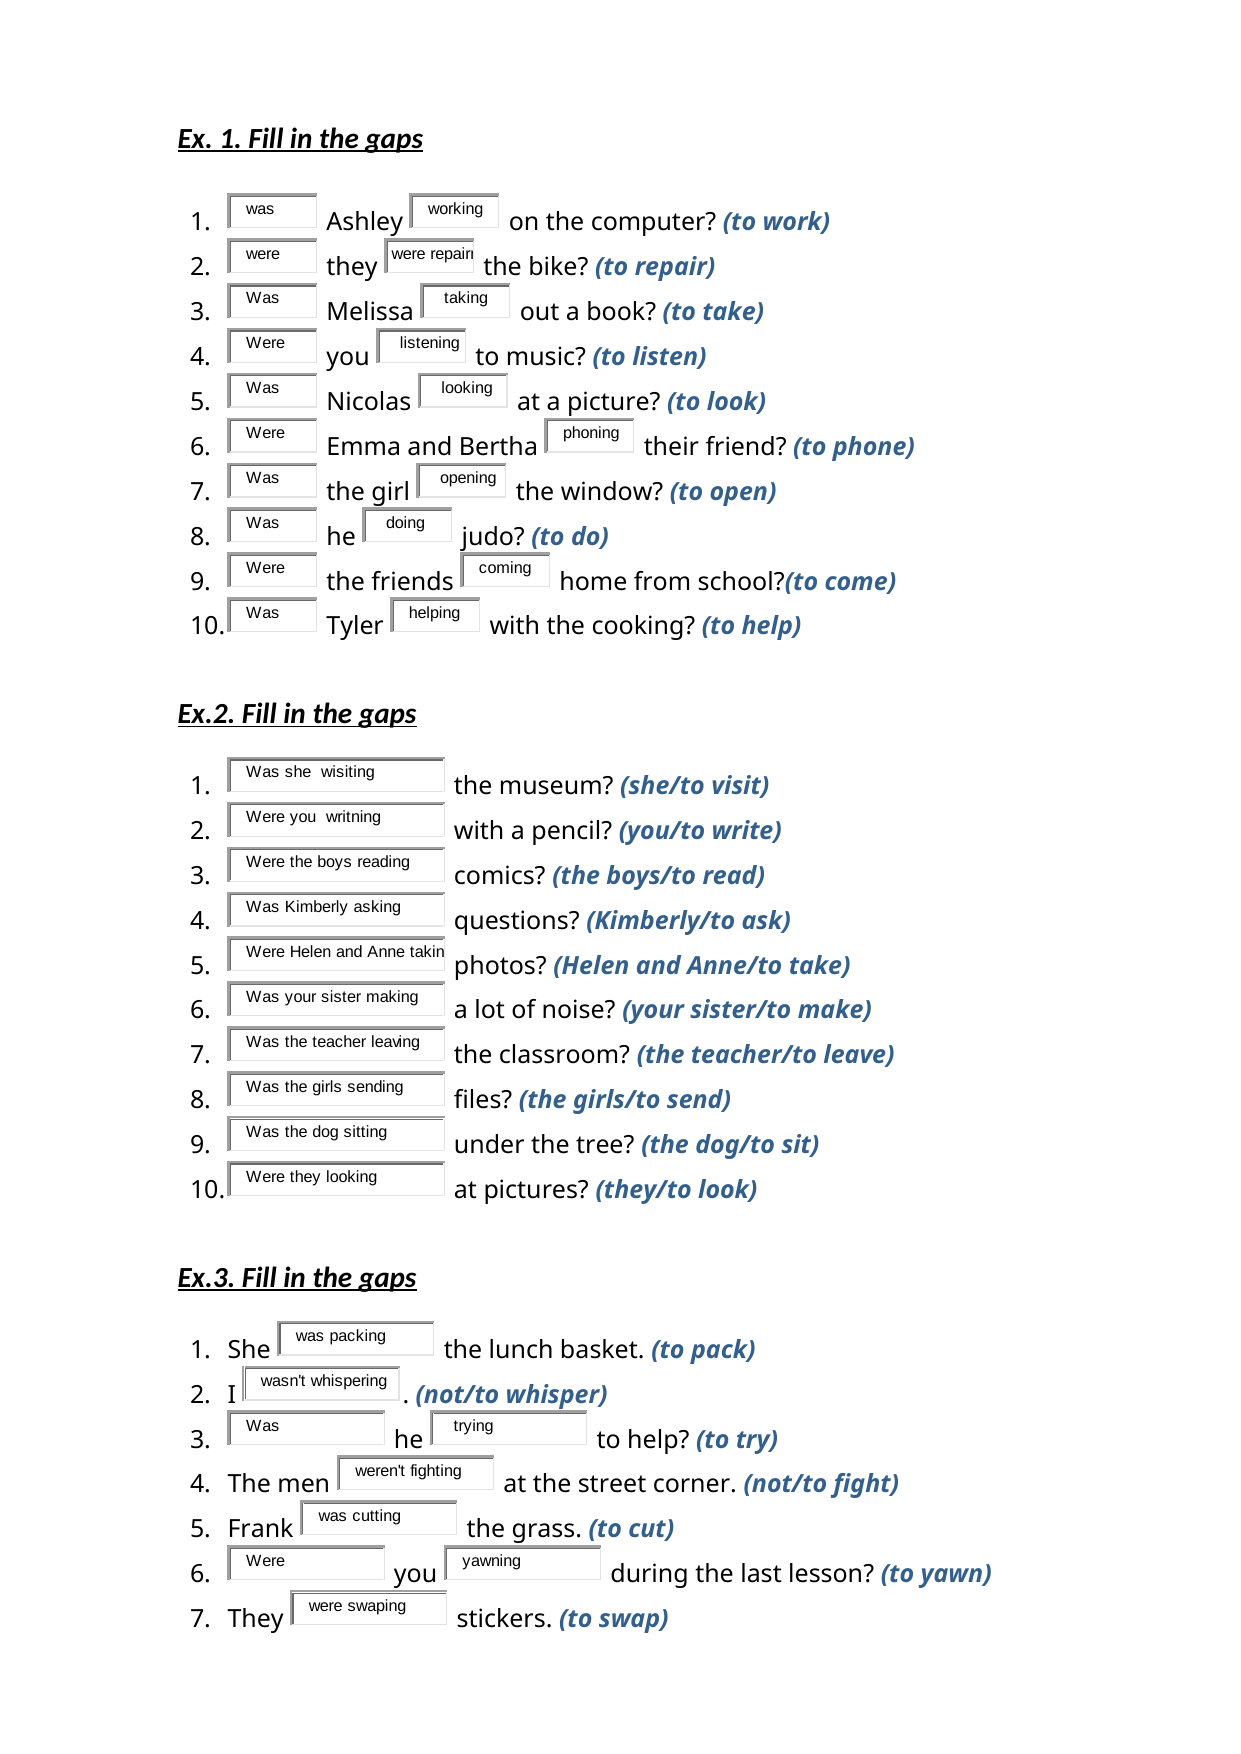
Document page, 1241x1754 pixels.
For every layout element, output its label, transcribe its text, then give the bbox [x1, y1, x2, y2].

list under the tree? (the dog/to sit) [190, 1116, 1152, 1161]
list the friends home from school?(to come) [190, 552, 1152, 597]
list She the lunch basket. (to pack) [190, 1321, 1152, 1366]
list they the bike? (to repair) [190, 238, 1152, 283]
list photos? (Helen and Anne/to take) [190, 936, 1152, 981]
text Ex.3. Fill in the gaps [177, 1259, 1152, 1294]
list I . (not/to whisper) [190, 1366, 1152, 1410]
list comics? (the boys/to read) [190, 847, 1152, 892]
list Emma and Bertha their friend? (to phone) [190, 418, 1152, 462]
list you during the last lesson? (to yawn) [190, 1545, 1152, 1590]
list Nicolas at a picture? (to look) [190, 373, 1152, 418]
list Ashley on the computer? (to work) [190, 193, 1152, 238]
text Ex. 1. Fill in the gaps [177, 118, 1152, 156]
list he to help? (to try) [190, 1410, 1152, 1455]
list Frank the grass. (to cut) [190, 1500, 1152, 1545]
list he judo? (to do) [190, 507, 1152, 552]
list They stickers. (to swap) [190, 1590, 1152, 1635]
list Tyler with the cooking? (to help) [190, 597, 1152, 642]
list the museum? (she/to visit) [190, 757, 1152, 802]
list you to music? (to listen) [190, 328, 1152, 373]
list a lot of noise? (your sister/to make) [190, 981, 1152, 1026]
text Ex.2. Fill in the gaps [177, 695, 1152, 731]
list The men at the street corner. (not/to fight) [190, 1455, 1152, 1500]
list at pictures? (they/to look) [190, 1161, 1152, 1206]
list the girl the window? (to open) [190, 462, 1152, 507]
list Melissa out a book? (to take) [190, 283, 1152, 328]
list questions? (Kimberly/to ask) [190, 892, 1152, 936]
list the classroom? (the teacher/to leave) [190, 1026, 1152, 1071]
list files? (the girls/to send) [190, 1071, 1152, 1116]
list with a pencil? (you/to write) [190, 802, 1152, 847]
